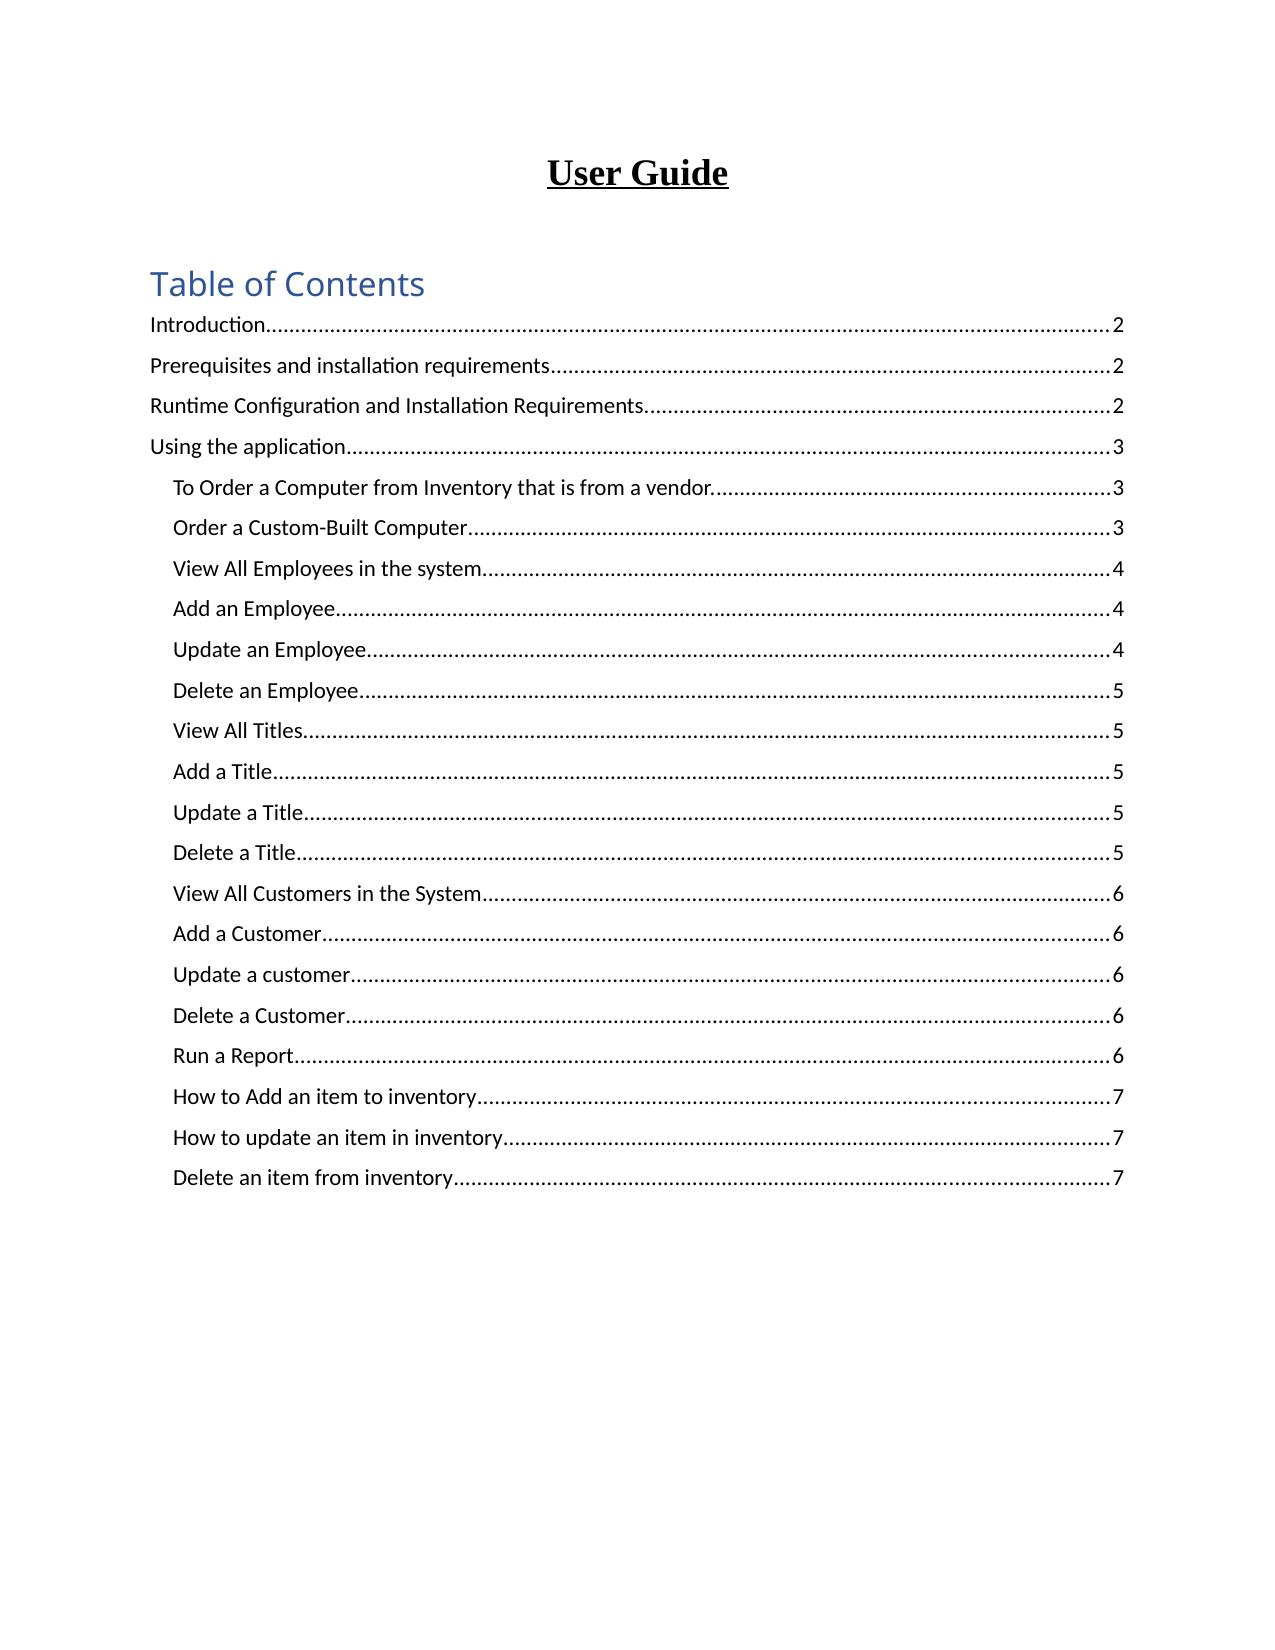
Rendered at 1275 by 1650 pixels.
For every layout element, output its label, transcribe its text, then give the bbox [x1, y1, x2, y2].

text User Guide [150, 150, 1125, 193]
